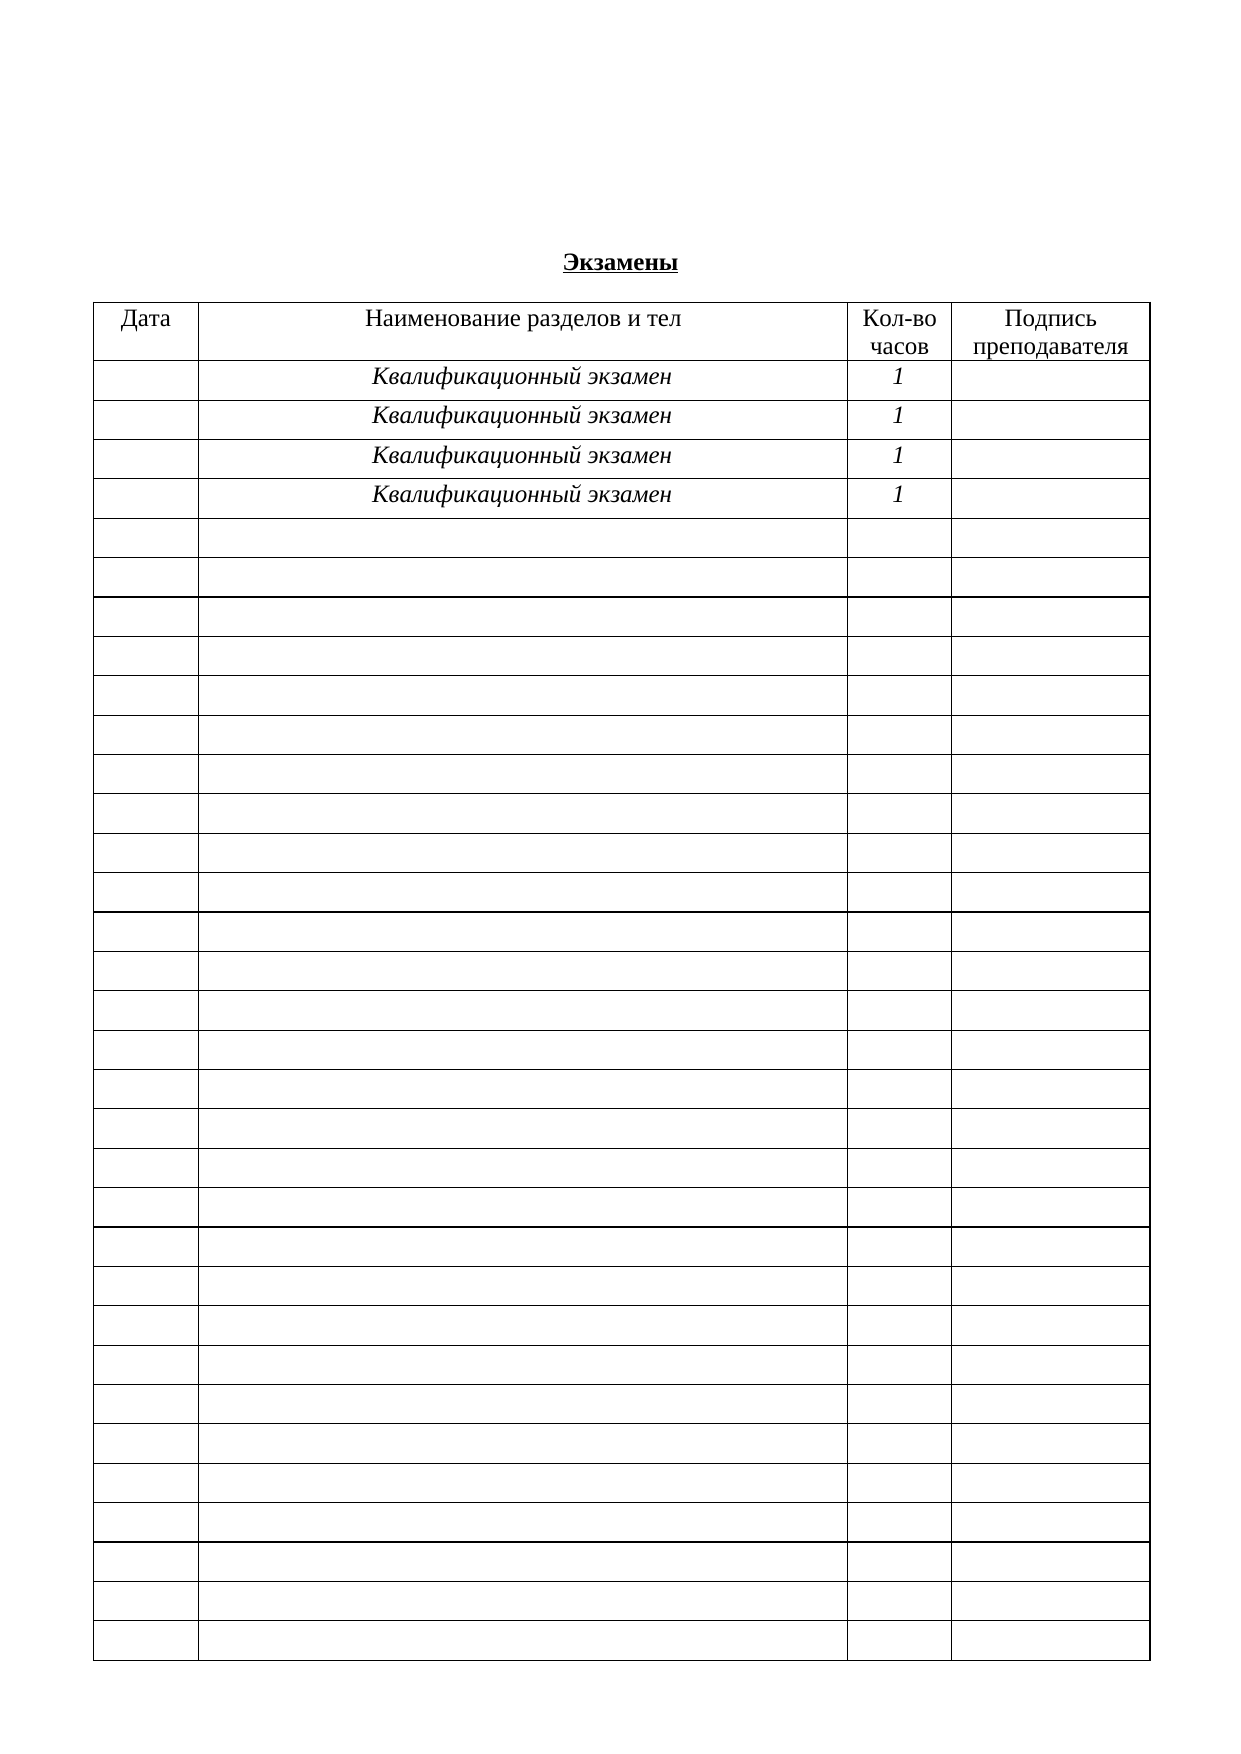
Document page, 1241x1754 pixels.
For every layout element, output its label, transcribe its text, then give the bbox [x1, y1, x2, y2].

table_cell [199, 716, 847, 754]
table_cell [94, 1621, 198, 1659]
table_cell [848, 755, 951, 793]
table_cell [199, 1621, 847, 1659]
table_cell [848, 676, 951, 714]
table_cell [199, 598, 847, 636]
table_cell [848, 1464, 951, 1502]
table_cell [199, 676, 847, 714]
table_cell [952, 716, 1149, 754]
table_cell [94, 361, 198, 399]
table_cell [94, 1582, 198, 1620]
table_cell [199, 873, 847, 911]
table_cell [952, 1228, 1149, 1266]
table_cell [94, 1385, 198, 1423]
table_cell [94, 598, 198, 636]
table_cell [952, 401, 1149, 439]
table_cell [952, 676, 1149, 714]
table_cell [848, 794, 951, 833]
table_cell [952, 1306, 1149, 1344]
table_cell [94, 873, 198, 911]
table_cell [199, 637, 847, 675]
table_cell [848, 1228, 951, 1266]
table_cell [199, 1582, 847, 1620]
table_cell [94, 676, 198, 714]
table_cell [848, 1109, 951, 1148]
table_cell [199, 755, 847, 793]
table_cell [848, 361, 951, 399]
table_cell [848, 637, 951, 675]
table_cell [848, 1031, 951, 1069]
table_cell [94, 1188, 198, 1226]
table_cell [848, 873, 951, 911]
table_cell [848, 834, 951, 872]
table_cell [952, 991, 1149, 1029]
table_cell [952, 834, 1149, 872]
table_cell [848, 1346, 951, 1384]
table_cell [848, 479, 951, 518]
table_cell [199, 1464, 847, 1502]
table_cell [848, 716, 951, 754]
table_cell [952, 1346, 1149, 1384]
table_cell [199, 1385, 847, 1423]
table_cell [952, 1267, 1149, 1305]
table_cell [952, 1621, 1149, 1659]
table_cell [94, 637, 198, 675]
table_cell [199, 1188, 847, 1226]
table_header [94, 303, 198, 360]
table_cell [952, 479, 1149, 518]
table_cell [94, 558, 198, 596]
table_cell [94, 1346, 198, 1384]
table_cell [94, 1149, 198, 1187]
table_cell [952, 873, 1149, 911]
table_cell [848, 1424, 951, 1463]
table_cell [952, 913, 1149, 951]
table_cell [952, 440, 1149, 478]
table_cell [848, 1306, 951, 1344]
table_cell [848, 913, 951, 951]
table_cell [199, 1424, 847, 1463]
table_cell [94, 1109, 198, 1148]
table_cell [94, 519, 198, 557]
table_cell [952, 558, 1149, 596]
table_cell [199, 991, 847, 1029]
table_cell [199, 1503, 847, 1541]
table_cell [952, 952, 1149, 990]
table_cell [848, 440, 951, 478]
text Экзамены [59, 247, 1181, 275]
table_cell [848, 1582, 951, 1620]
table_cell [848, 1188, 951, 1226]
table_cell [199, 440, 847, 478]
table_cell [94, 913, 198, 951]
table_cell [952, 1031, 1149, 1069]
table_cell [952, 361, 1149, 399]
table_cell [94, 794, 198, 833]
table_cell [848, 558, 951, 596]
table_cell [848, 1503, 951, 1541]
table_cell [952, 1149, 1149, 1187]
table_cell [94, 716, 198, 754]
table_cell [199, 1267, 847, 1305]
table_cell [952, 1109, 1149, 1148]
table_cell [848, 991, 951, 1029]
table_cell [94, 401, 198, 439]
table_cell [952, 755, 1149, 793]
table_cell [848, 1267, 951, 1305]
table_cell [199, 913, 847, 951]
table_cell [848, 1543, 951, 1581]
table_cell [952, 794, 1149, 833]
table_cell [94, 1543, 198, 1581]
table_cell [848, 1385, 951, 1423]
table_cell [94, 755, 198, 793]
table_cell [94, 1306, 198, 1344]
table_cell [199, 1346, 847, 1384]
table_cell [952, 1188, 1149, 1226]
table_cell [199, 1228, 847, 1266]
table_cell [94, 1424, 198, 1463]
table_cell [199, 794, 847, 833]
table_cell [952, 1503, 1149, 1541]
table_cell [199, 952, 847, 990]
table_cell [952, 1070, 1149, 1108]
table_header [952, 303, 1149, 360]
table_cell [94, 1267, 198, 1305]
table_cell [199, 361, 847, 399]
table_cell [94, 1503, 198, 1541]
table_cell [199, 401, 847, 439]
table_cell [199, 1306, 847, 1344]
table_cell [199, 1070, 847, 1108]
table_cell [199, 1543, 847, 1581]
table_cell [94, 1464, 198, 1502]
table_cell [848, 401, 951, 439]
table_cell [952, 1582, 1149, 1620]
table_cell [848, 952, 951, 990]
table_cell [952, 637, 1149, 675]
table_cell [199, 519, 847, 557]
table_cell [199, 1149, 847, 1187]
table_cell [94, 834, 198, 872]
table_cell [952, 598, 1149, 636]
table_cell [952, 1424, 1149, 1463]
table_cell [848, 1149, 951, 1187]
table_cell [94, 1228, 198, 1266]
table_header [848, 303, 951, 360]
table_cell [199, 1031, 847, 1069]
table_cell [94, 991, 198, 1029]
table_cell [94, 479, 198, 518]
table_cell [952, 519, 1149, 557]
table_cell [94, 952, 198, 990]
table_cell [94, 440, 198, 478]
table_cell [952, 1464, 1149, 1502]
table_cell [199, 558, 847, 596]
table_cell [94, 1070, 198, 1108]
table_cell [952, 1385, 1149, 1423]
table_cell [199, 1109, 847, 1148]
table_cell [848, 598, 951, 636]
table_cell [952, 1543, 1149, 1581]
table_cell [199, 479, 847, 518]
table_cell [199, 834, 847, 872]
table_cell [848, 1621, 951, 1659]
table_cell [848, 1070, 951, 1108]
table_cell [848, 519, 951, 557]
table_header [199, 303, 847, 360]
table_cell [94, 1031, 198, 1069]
